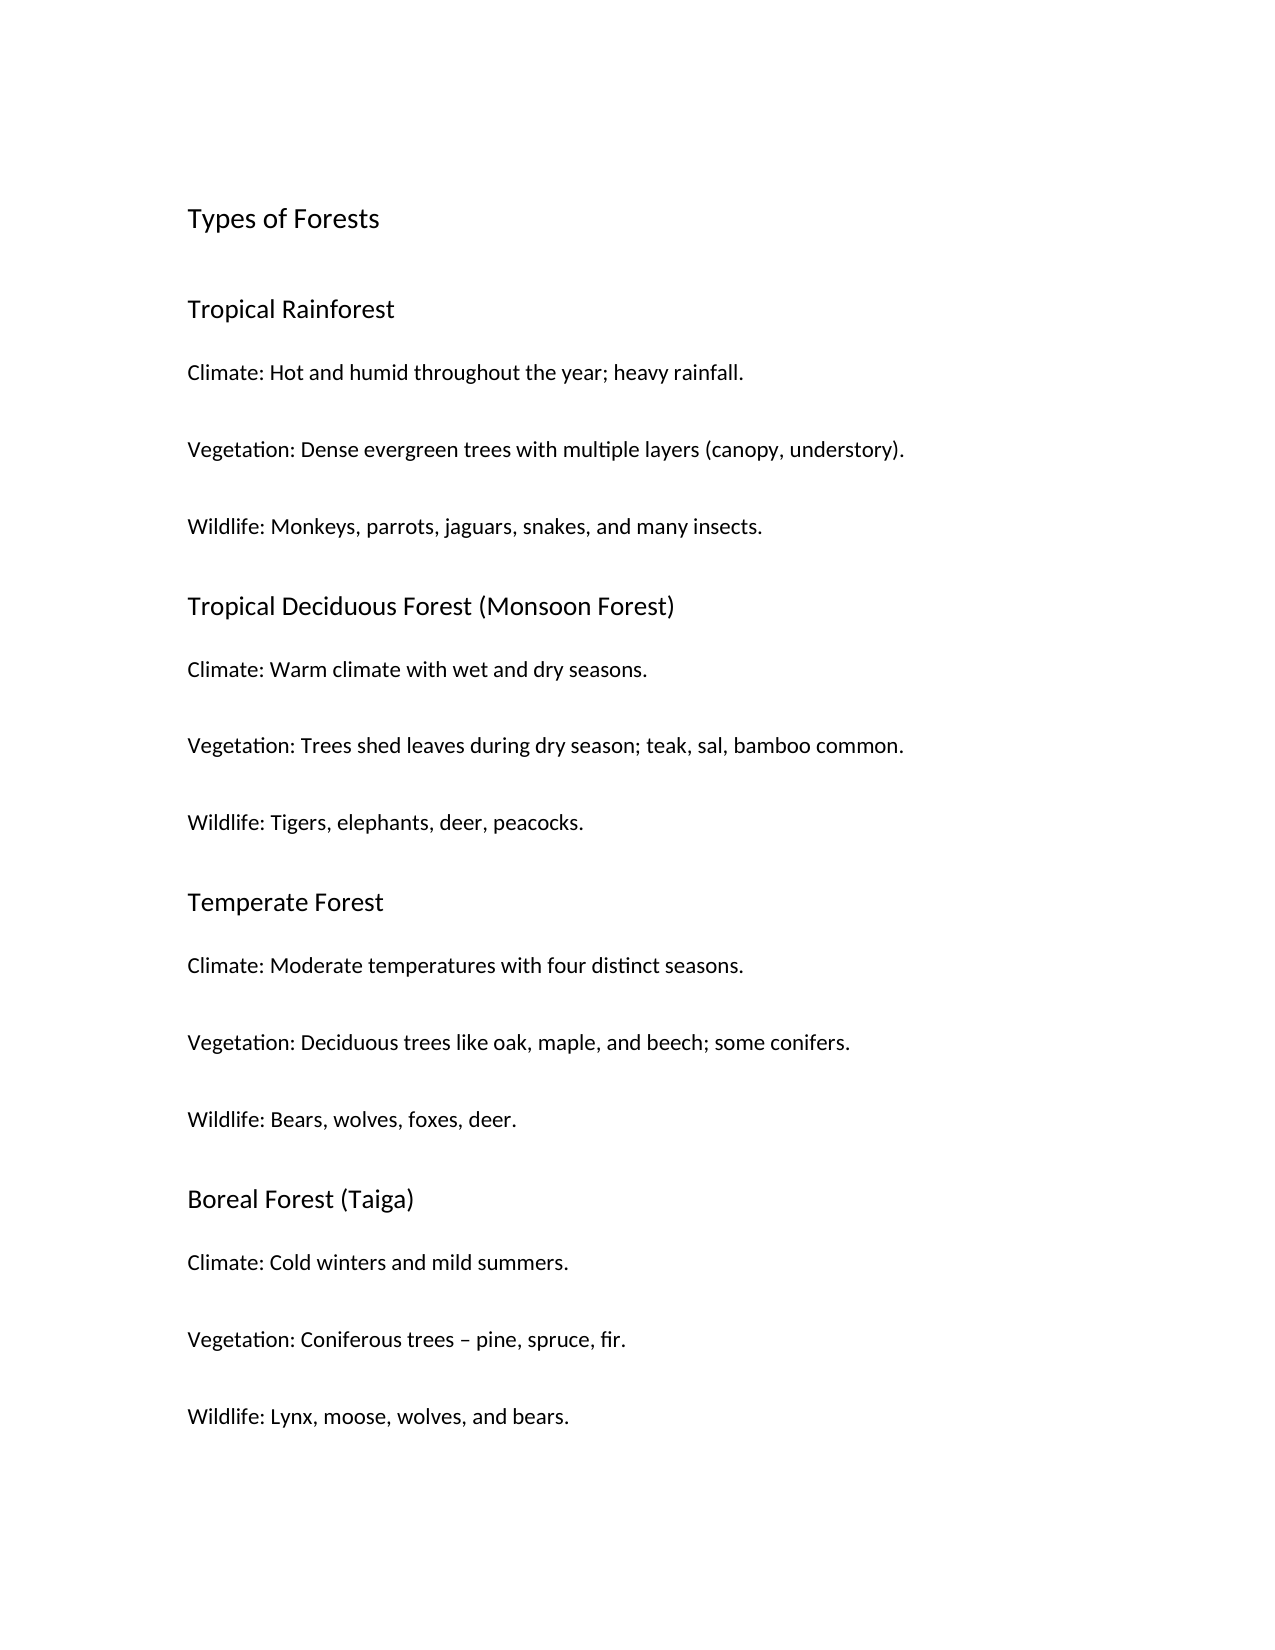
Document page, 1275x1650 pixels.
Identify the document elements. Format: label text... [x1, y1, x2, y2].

subtitle Types of Forests [187, 200, 1087, 236]
text Wildlife: Tigers, elephants, deer, peacocks. [187, 808, 1087, 837]
text Climate: Warm climate with wet and dry seasons. [187, 655, 1087, 683]
text Vegetation: Trees shed leaves during dry season; teak, sal, bamboo common. [187, 732, 1087, 760]
text Wildlife: Bears, wolves, foxes, deer. [187, 1105, 1087, 1133]
text Climate: Cold winters and mild summers. [187, 1248, 1087, 1276]
text Vegetation: Coniferous trees – pine, spruce, fir. [187, 1325, 1087, 1353]
subtitle Tropical Rainforest [187, 292, 1087, 325]
text Vegetation: Dense evergreen trees with multiple layers (canopy, understory). [187, 435, 1087, 463]
text Wildlife: Monkeys, parrots, jaguars, snakes, and many insects. [187, 512, 1087, 540]
text Climate: Moderate temperatures with four distinct seasons. [187, 951, 1087, 979]
text Vegetation: Deciduous trees like oak, maple, and beech; some conifers. [187, 1028, 1087, 1056]
text Climate: Hot and humid throughout the year; heavy rainfall. [187, 358, 1087, 386]
subtitle Boreal Forest (Taiga) [187, 1182, 1087, 1215]
subtitle Tropical Deciduous Forest (Monsoon Forest) [187, 589, 1087, 622]
text Wildlife: Lynx, moose, wolves, and bears. [187, 1402, 1087, 1430]
subtitle Temperate Forest [187, 885, 1087, 918]
